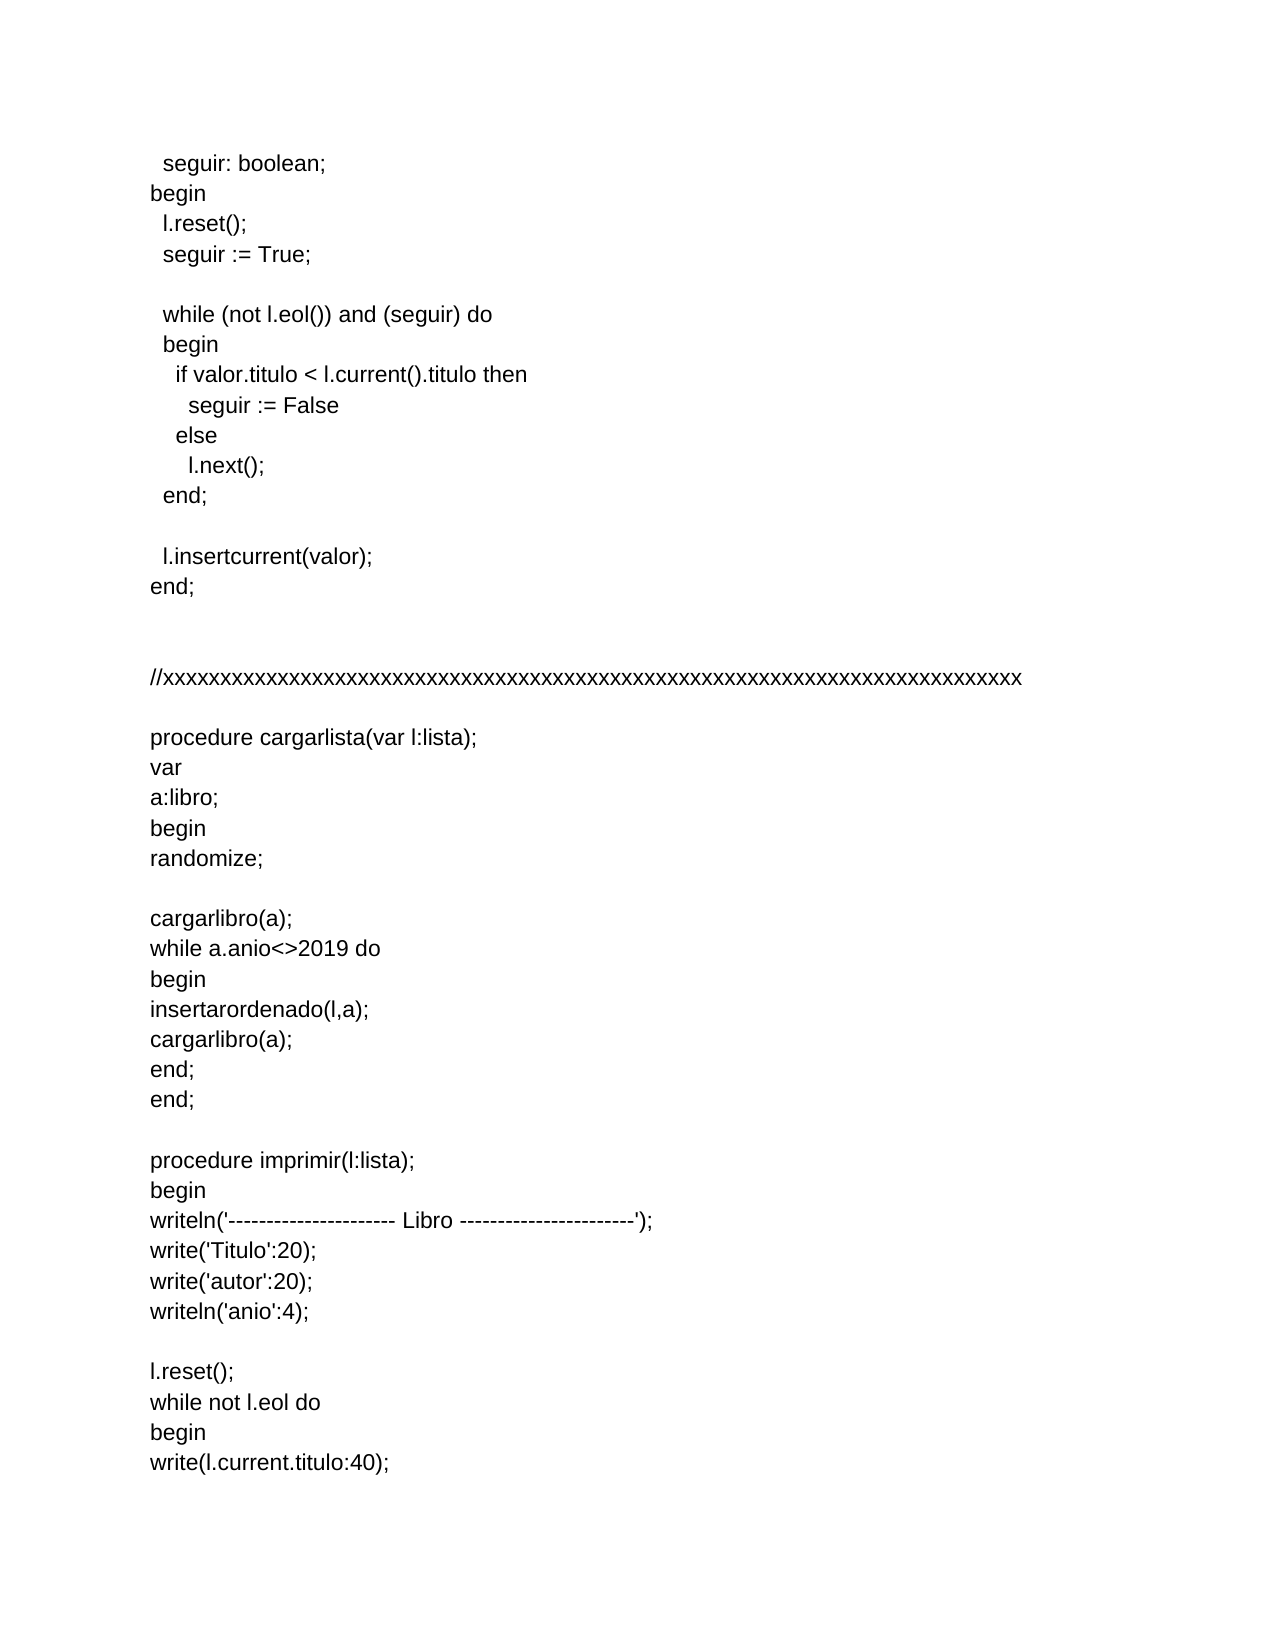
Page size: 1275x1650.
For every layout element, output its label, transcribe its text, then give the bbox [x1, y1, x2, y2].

text end; [150, 482, 1125, 509]
text l.insertcurrent(valor); [150, 543, 1125, 569]
text cargarlibro(a); [150, 905, 1125, 932]
text begin [150, 180, 1125, 207]
text l.next(); [150, 452, 1125, 478]
text l.reset(); [150, 210, 1125, 237]
text procedure imprimir(l:lista); [150, 1147, 1125, 1173]
text write('Titulo':20); [150, 1237, 1125, 1264]
text procedure cargarlista(var l:lista); [150, 724, 1125, 750]
text while (not l.eol()) and (seguir) do [150, 301, 1125, 327]
text begin [150, 966, 1125, 992]
text if valor.titulo < l.current().titulo then [150, 361, 1125, 388]
text begin [150, 814, 1125, 841]
text seguir: boolean; [150, 150, 1125, 176]
text end; [150, 1056, 1125, 1083]
text begin [150, 331, 1125, 358]
text //xxxxxxxxxxxxxxxxxxxxxxxxxxxxxxxxxxxxxxxxxxxxxxxxxxxxxxxxxxxxxxxxxxxxxxxxxxx [150, 663, 1125, 690]
text cargarlibro(a); [150, 1026, 1125, 1052]
text writeln('---------------------- Libro -----------------------'); [150, 1207, 1125, 1234]
text end; [150, 573, 1125, 599]
text randomize; [150, 845, 1125, 871]
text l.reset(); [150, 1358, 1125, 1385]
text begin [150, 1419, 1125, 1445]
text write('autor':20); [150, 1268, 1125, 1294]
text end; [150, 1086, 1125, 1113]
text writeln('anio':4); [150, 1298, 1125, 1324]
text seguir := True; [150, 241, 1125, 267]
text while a.anio<>2019 do [150, 935, 1125, 962]
text write(l.current.titulo:40); [150, 1449, 1125, 1475]
text a:libro; [150, 784, 1125, 811]
text var [150, 754, 1125, 781]
text seguir := False [150, 392, 1125, 418]
text insertarordenado(l,a); [150, 996, 1125, 1022]
text while not l.eol do [150, 1388, 1125, 1415]
text begin [150, 1177, 1125, 1203]
text else [150, 422, 1125, 448]
